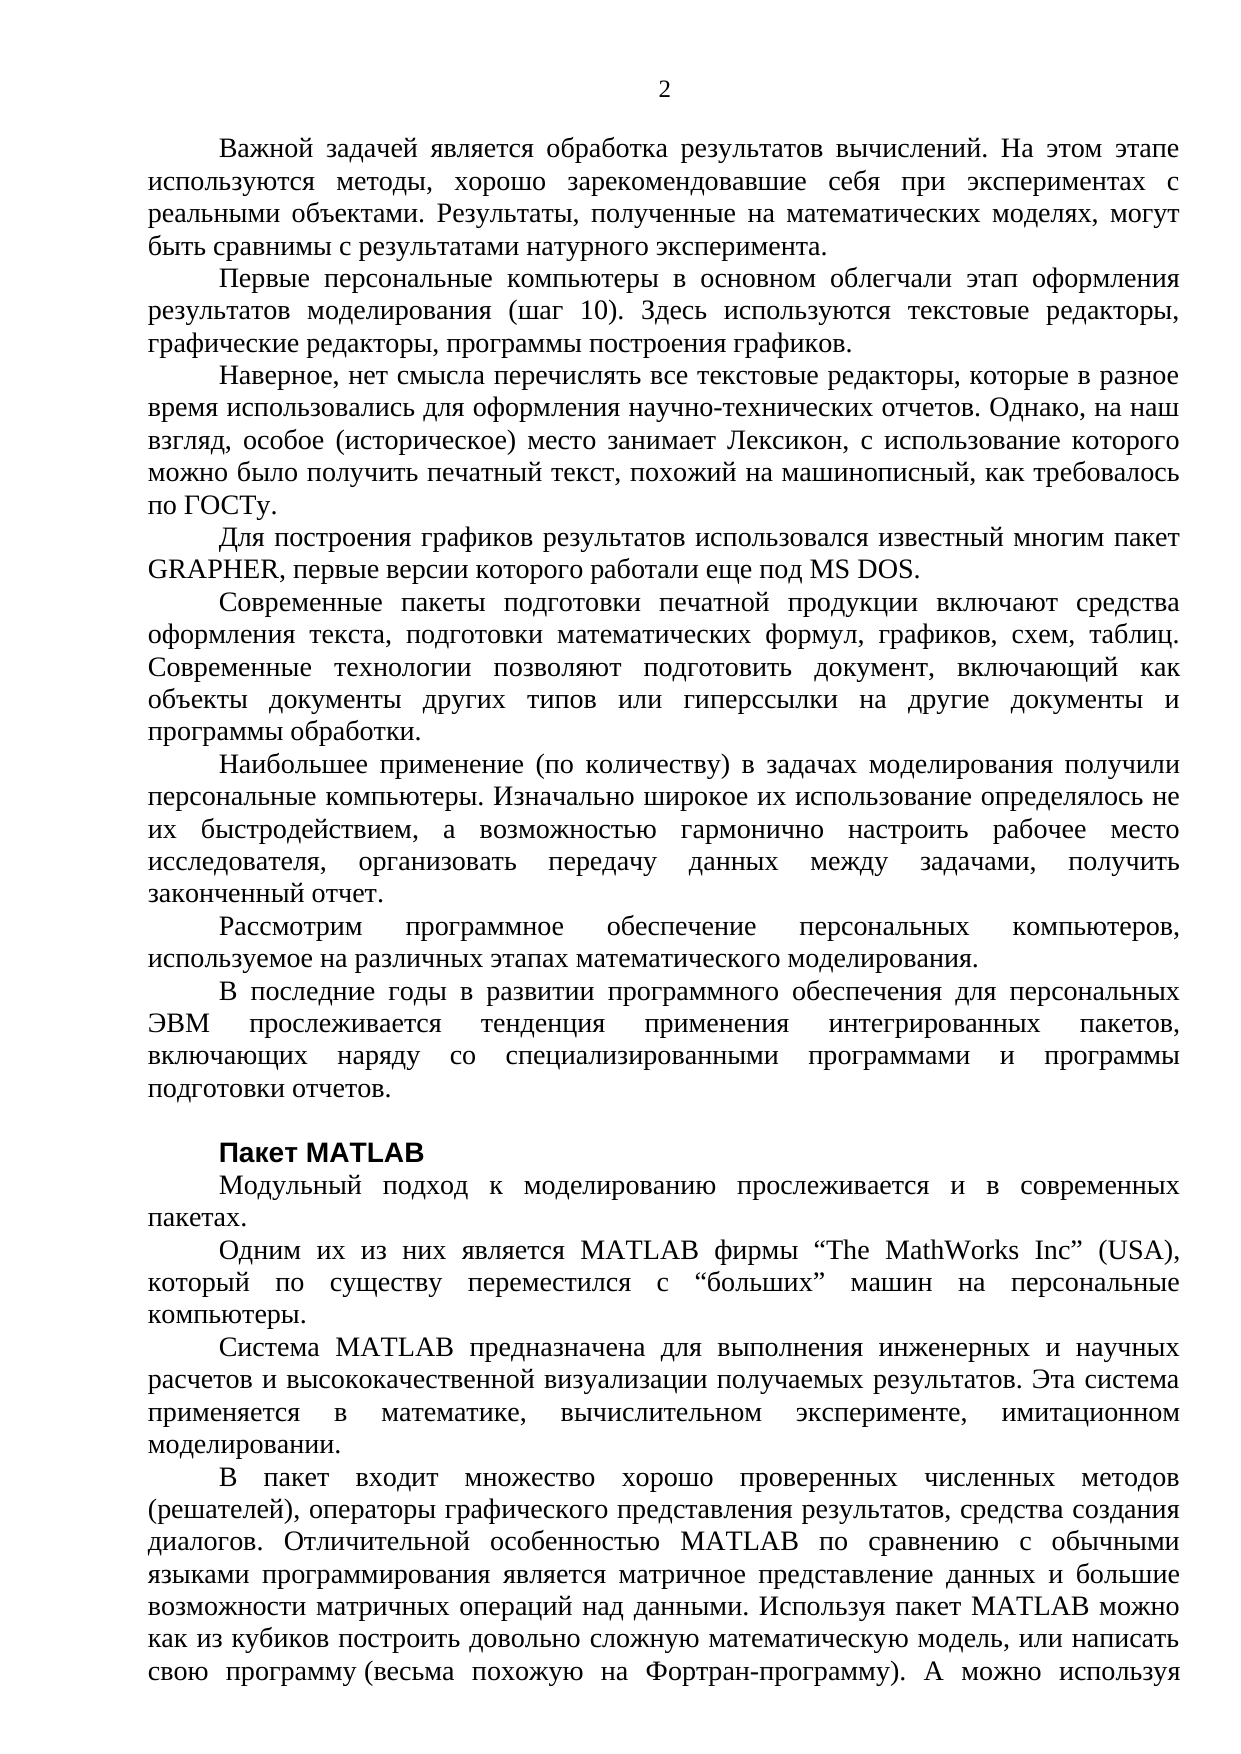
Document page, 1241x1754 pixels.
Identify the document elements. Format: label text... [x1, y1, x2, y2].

text Для построения графиков результатов использовался известный многим пакет GRAPHER, первые версии которого работали еще под MS DOS. [148, 520, 1181, 585]
text Наибольшее применение (по количеству) в задачах моделирования получили персональные компьютеры. Изначально широкое их использование определялось не их быстродействием, а возможностью гармонично настроить рабочее место исследователя, организовать передачу данных между задачами, получить законченный отчет. [148, 747, 1181, 909]
text Современные пакеты подготовки печатной продукции включают средства оформления текста, подготовки математических формул, графиков, схем, таблиц. Современные технологии позволяют подготовить документ, включающий как объекты документы других типов или гиперссылки на другие документы и программы обработки. [148, 585, 1181, 747]
text Рассмотрим программное обеспечение персональных компьютеров, используемое на различных этапах математического моделирования. [148, 909, 1181, 974]
text В последние годы в развитии программного обеспечения для персональных ЭВМ прослеживается тенденция применения интегрированных пакетов, включающих наряду со специализированными программами и программы подготовки отчетов. [148, 974, 1181, 1103]
text Одним их из них является MATLAB фирмы “The MathWorks Inc” (USA), который по существу переместился с “больших” машин на персональные компьютеры. [148, 1233, 1181, 1330]
text Пакет MATLAB [148, 1136, 1181, 1168]
text Наверное, нет смысла перечислять все текстовые редакторы, которые в разное время использовались для оформления научно-технических отчетов. Однако, на наш взгляд, особое (историческое) место занимает Лексикон, с использование которого можно было получить печатный текст, похожий на машинописный, как требовалось по ГОСТу. [148, 358, 1181, 520]
text Модульный подход к моделированию прослеживается и в современных пакетах. [148, 1168, 1181, 1233]
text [148, 1459, 1181, 1686]
text Система MATLAB предназначена для выполнения инженерных и научных расчетов и высококачественной визуализации получаемых результатов. Эта система применяется в математике, вычислительном эксперименте, имитационном моделировании. [148, 1330, 1181, 1459]
text Первые персональные компьютеры в основном облегчали этап оформления результатов моделирования (шаг 10). Здесь используются текстовые редакторы, графические редакторы, программы построения графиков. [148, 261, 1181, 358]
text Важной задачей является обработка результатов вычислений. На этом этапе используются методы, хорошо зарекомендовавшие себя при экспериментах с реальными объектами. Результаты, полученные на математических моделях, могут быть сравнимы с результатами натурного эксперимента. [148, 131, 1181, 261]
